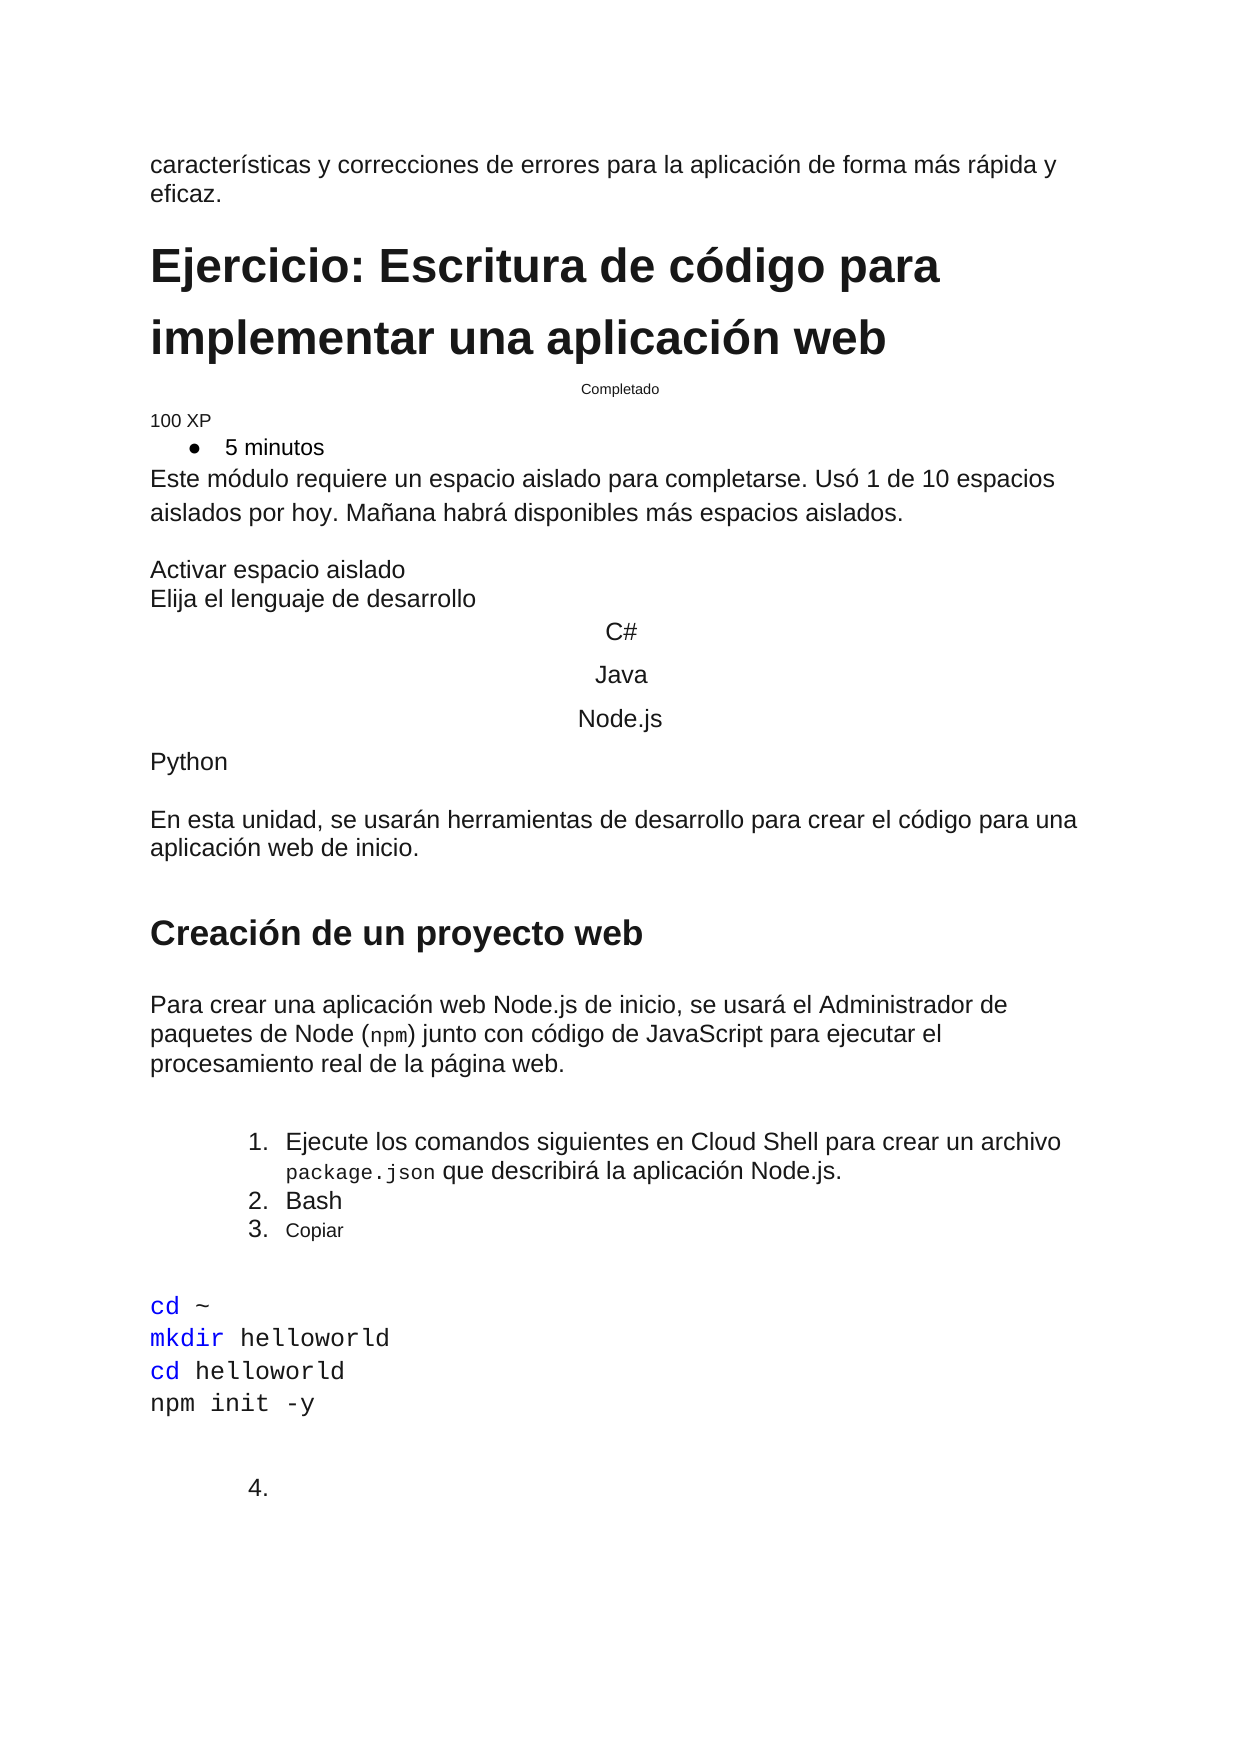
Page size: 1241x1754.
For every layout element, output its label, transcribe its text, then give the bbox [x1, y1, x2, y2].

list Ejecute los comandos siguientes en Cloud Shell para crear un archivo package.json que describirá la aplicación Node.js. [248, 1127, 1090, 1186]
list Bash [248, 1186, 1090, 1214]
text Este módulo requiere un espacio aislado para completarse. Usó 1 de 10 espacios aislados por hoy. Mañana habrá disponibles más espacios aislados. [150, 464, 1090, 526]
text Completado [148, 381, 1092, 398]
text C# [150, 617, 1092, 646]
subtitle Creación de un proyecto web [150, 912, 1090, 953]
text Para crear una aplicación web Node.js de inicio, se usará el Administrador de paquetes de Node (npm) junto con código de JavaScript para ejecutar el procesamiento real de la página web. [150, 990, 1090, 1077]
text cd helloworld [150, 1358, 1090, 1387]
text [150, 150, 1090, 207]
text En esta unidad, se usarán herramientas de desarrollo para crear el código para una aplicación web de inicio. [150, 805, 1090, 862]
text cd ~ [150, 1293, 1090, 1322]
text 100 XP [150, 409, 1090, 431]
text npm init -y [150, 1391, 1090, 1419]
text Java [150, 660, 1092, 689]
text Python [150, 747, 1090, 775]
text Activar espacio aislado [150, 556, 1090, 584]
subtitle Ejercicio: Escritura de código para implementar una aplicación web [150, 238, 1090, 364]
text Elija el lenguaje de desarrollo [150, 584, 1090, 613]
text mkdir helloworld [150, 1326, 1090, 1354]
list Copiar [248, 1214, 1090, 1243]
list 5 minutos [187, 434, 1090, 461]
text Node.js [150, 703, 1090, 732]
